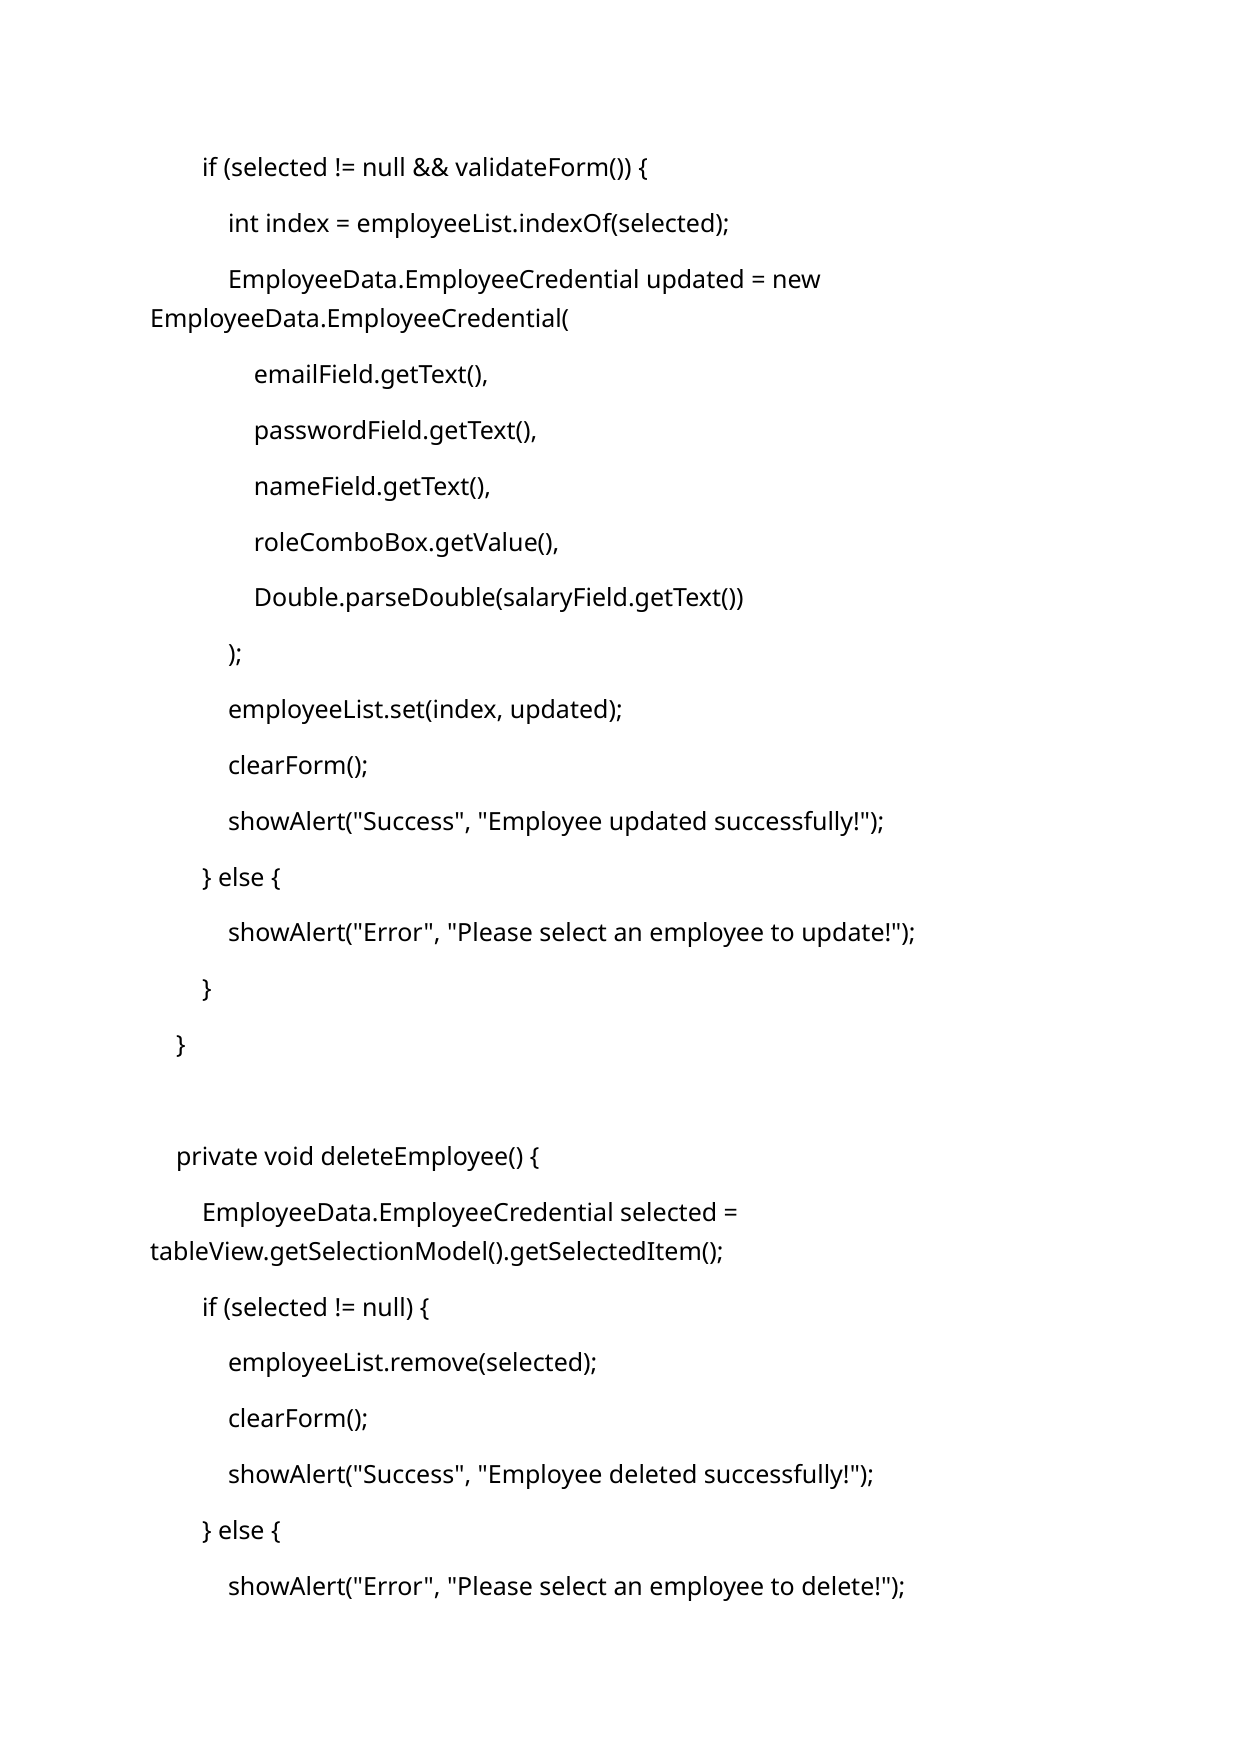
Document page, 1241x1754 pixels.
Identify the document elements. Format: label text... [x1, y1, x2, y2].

text int index = employeeList.indexOf(selected); [150, 206, 1090, 240]
text clearForm(); [150, 1401, 1090, 1435]
text } else { [150, 1512, 1090, 1547]
text emailField.getText(), [150, 357, 1090, 391]
text nameField.getText(), [150, 468, 1090, 502]
text if (selected != null) { [150, 1289, 1090, 1323]
text ); [150, 636, 1090, 670]
text Double.parseDouble(salaryField.getText()) [150, 580, 1090, 614]
text EmployeeData.EmployeeCredential selected = tableView.getSelectionModel().getSelectedItem(); [150, 1194, 1090, 1267]
text if (selected != null && validateForm()) { [150, 150, 1090, 184]
text } [150, 971, 1090, 1005]
text roleComboBox.getValue(), [150, 524, 1090, 558]
text employeeList.remove(selected); [150, 1345, 1090, 1379]
text } else { [150, 859, 1090, 893]
text showAlert("Success", "Employee updated successfully!"); [150, 803, 1090, 837]
text passwordField.getText(), [150, 412, 1090, 447]
text showAlert("Error", "Please select an employee to update!"); [150, 915, 1090, 949]
text showAlert("Error", "Please select an employee to delete!"); [150, 1568, 1090, 1602]
text } [150, 1027, 1090, 1061]
text clearForm(); [150, 747, 1090, 782]
text employeeList.set(index, updated); [150, 692, 1090, 726]
text showAlert("Success", "Employee deleted successfully!"); [150, 1457, 1090, 1491]
text EmployeeData.EmployeeCredential updated = new EmployeeData.EmployeeCredential( [150, 262, 1090, 335]
text private void deleteEmployee() { [150, 1138, 1090, 1172]
